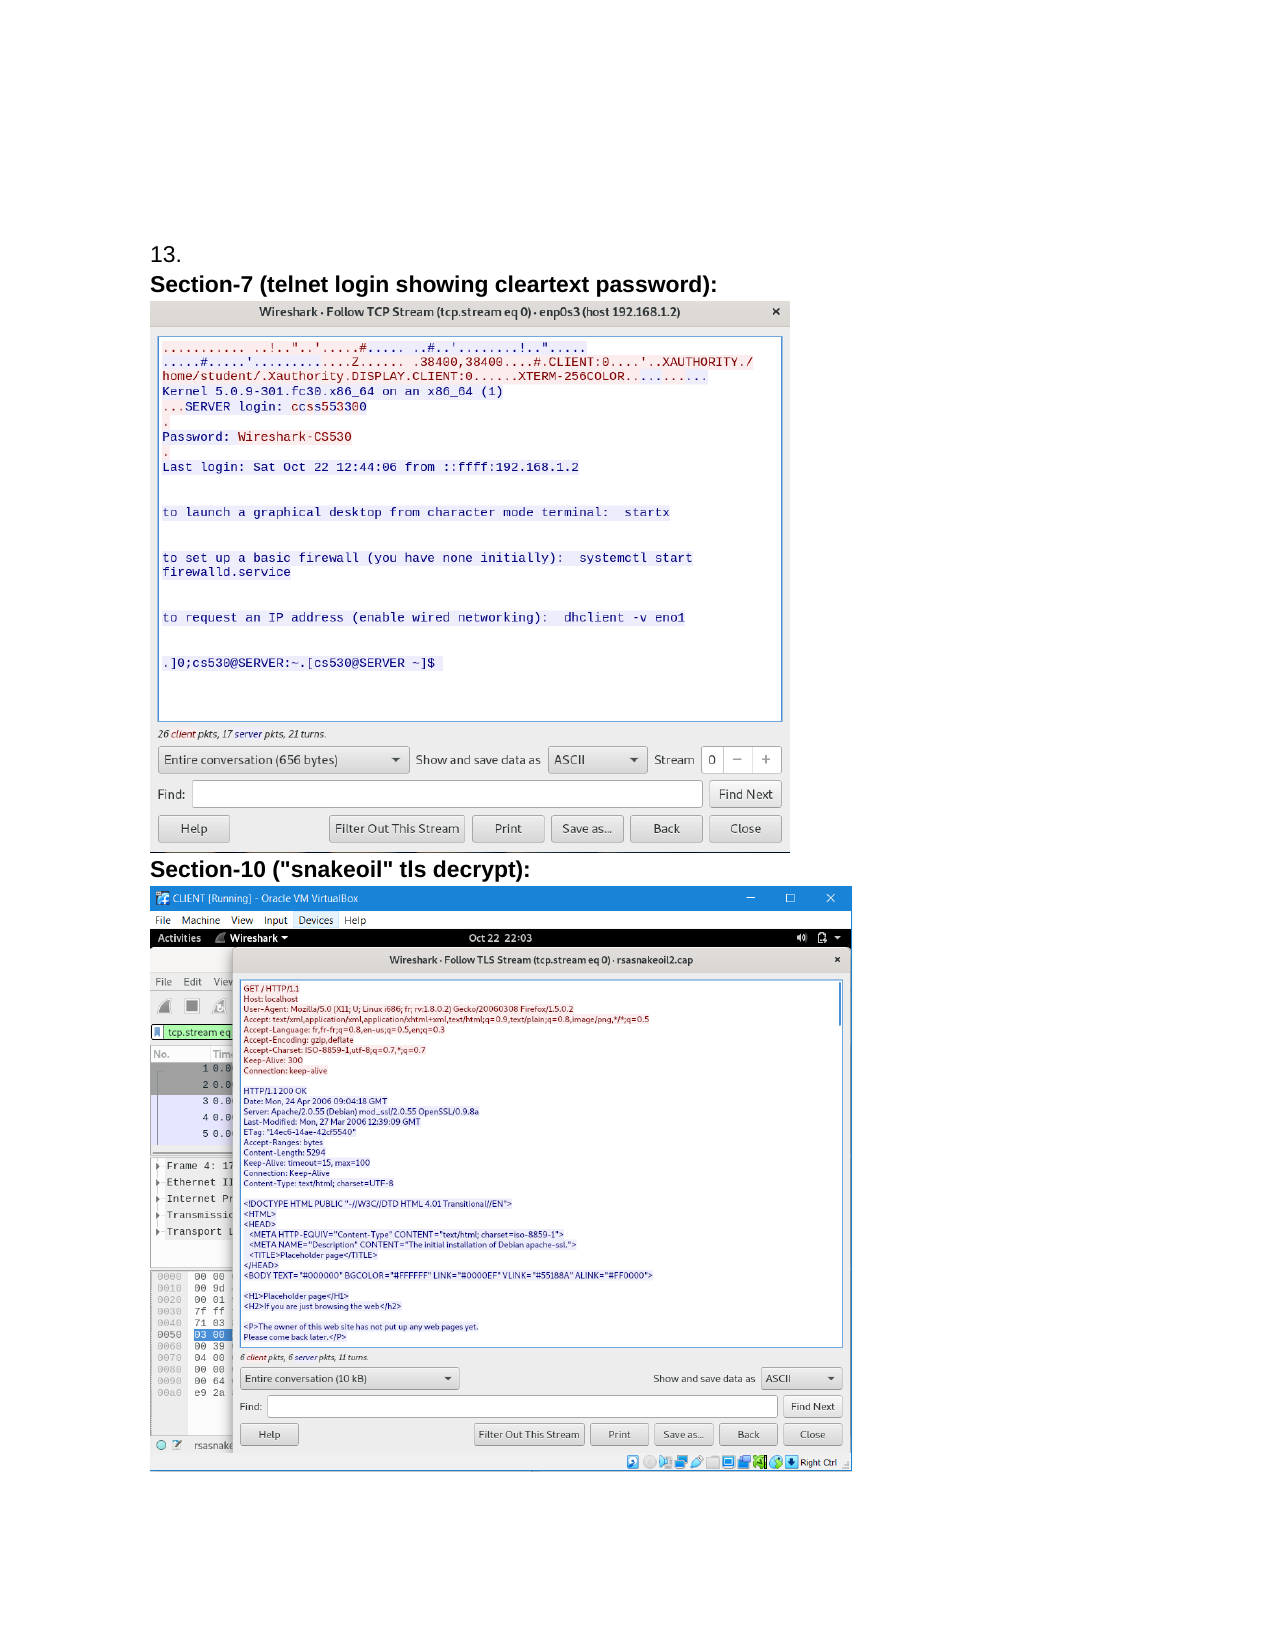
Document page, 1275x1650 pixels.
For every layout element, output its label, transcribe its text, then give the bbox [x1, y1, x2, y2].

picture [150, 301, 790, 853]
text 13. [150, 241, 1125, 267]
picture [150, 886, 853, 1472]
text Section-10 ("snakeoil" tls decrypt): [150, 856, 1125, 882]
text Section-7 (telnet login showing cleartext password): [150, 271, 1125, 297]
